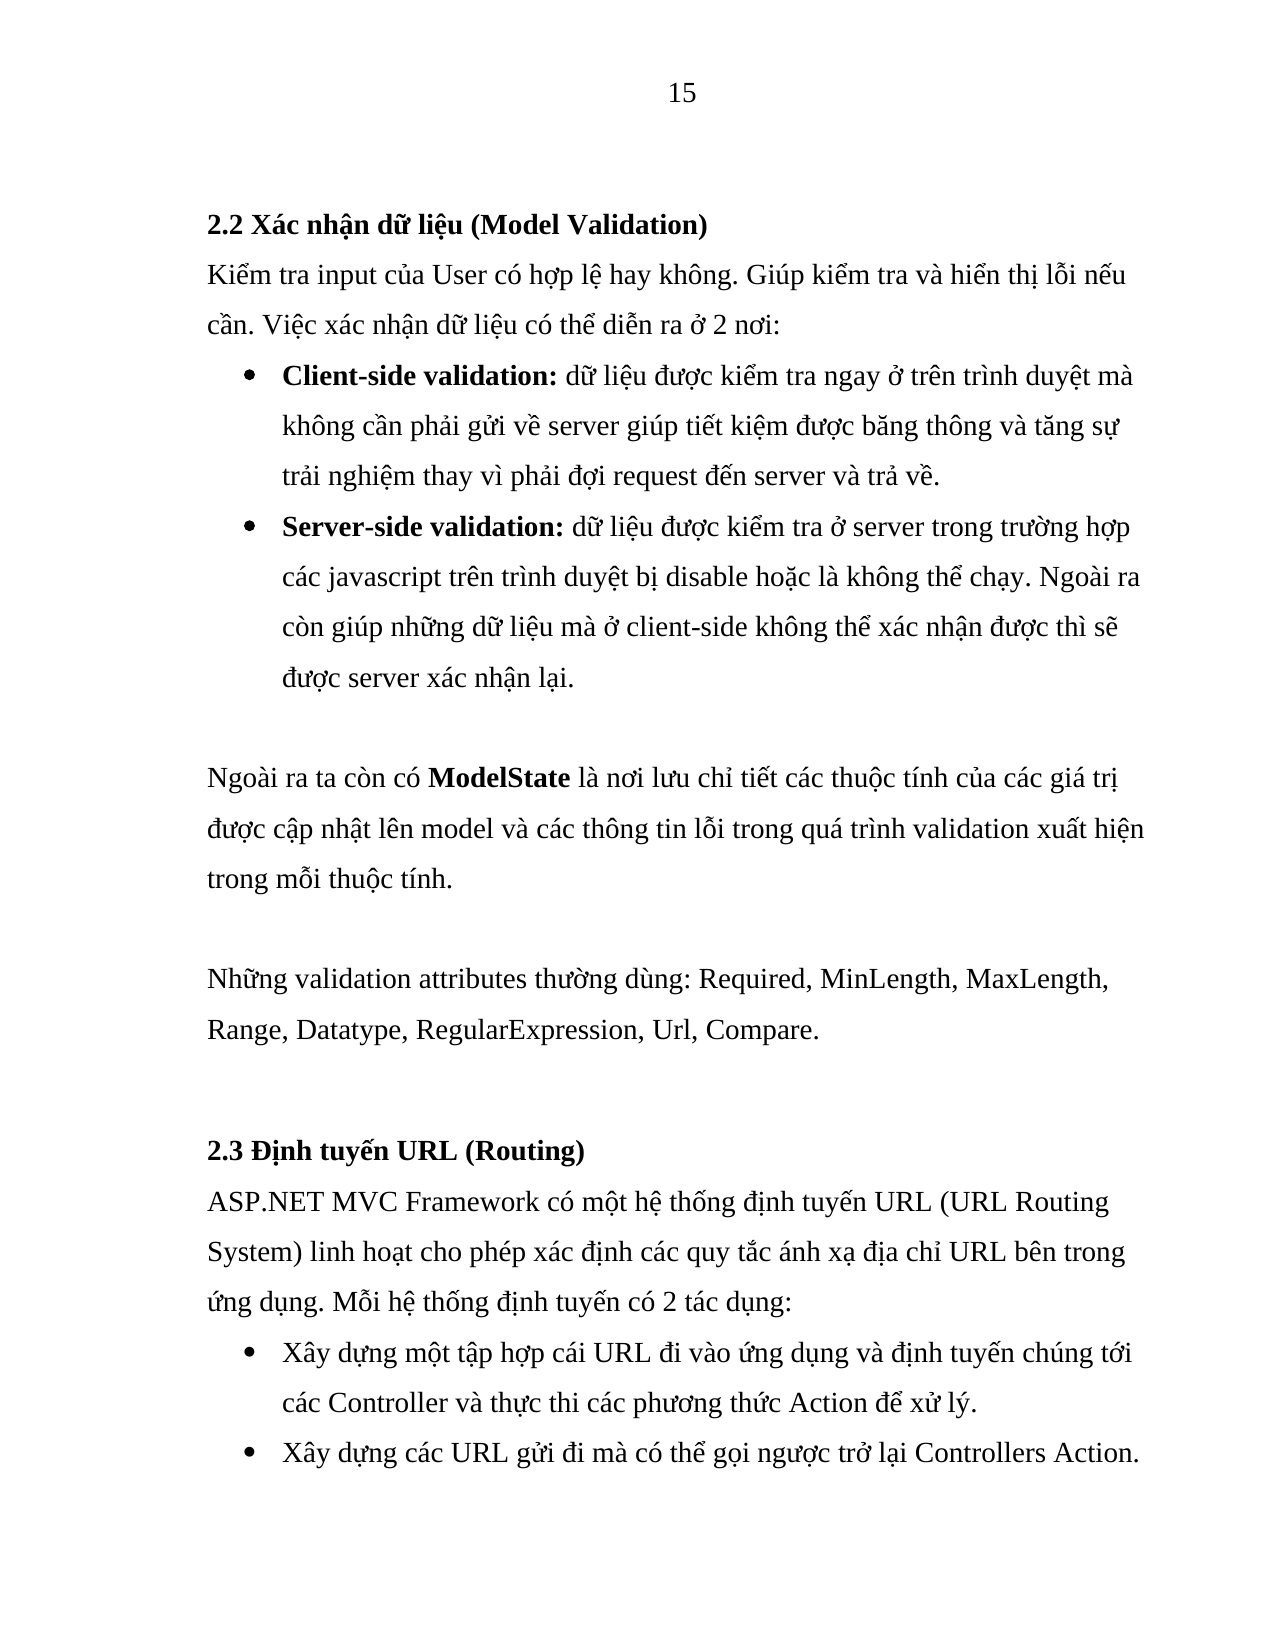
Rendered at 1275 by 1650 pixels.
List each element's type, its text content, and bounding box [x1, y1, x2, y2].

text Kiểm tra input của User có hợp lệ hay không. Giúp kiểm tra và hiển thị lỗi nếu cần. Việc xác nhận dữ liệu có thể diễn ra ở 2 nơi: [207, 257, 1157, 341]
text Những validation attributes thường dùng: Required, MinLength, MaxLength, Range, Datatype, RegularExpression, Url, Compare. [207, 962, 1157, 1046]
list Server-side validation: dữ liệu được kiểm tra ở server trong trường hợp các javascript trên trình duyệt bị disable hoặc là không thể chạy. Ngoài ra còn giúp những dữ liệu mà ở client-side không thể xác nhận được thì sẽ được server xác nhận lại. [244, 509, 1157, 693]
list Xây dựng các URL gửi đi mà có thể gọi ngược trở lại Controllers Action. [244, 1435, 1157, 1469]
list Client-side validation: dữ liệu được kiểm tra ngay ở trên trình duyệt mà không cần phải gửi về server giúp tiết kiệm được băng thông và tăng sự trải nghiệm thay vì phải đợi request đến server và trả về. [244, 358, 1157, 492]
text Ngoài ra ta còn có ModelState là nơi lưu chỉ tiết các thuộc tính của các giá trị được cập nhật lên model và các thông tin lỗi trong quá trình validation xuất hiện trong mỗi thuộc tính. [207, 760, 1157, 894]
text ASP.NET MVC Framework có một hệ thống định tuyến URL (URL Routing System) linh hoạt cho phép xác định các quy tắc ánh xạ địa chỉ URL bên trong ứng dụng. Mỗi hệ thống định tuyến có 2 tác dụng: [207, 1184, 1157, 1318]
list Xây dựng một tập hợp cái URL đi vào ứng dụng và định tuyến chúng tới các Controller và thực thi các phương thức Action để xử lý. [244, 1335, 1157, 1419]
subtitle 2.3 Định tuyến URL (Routing) [207, 1133, 1157, 1167]
text 2.2 Xác nhận dữ liệu (Model Validation) [207, 207, 1157, 240]
